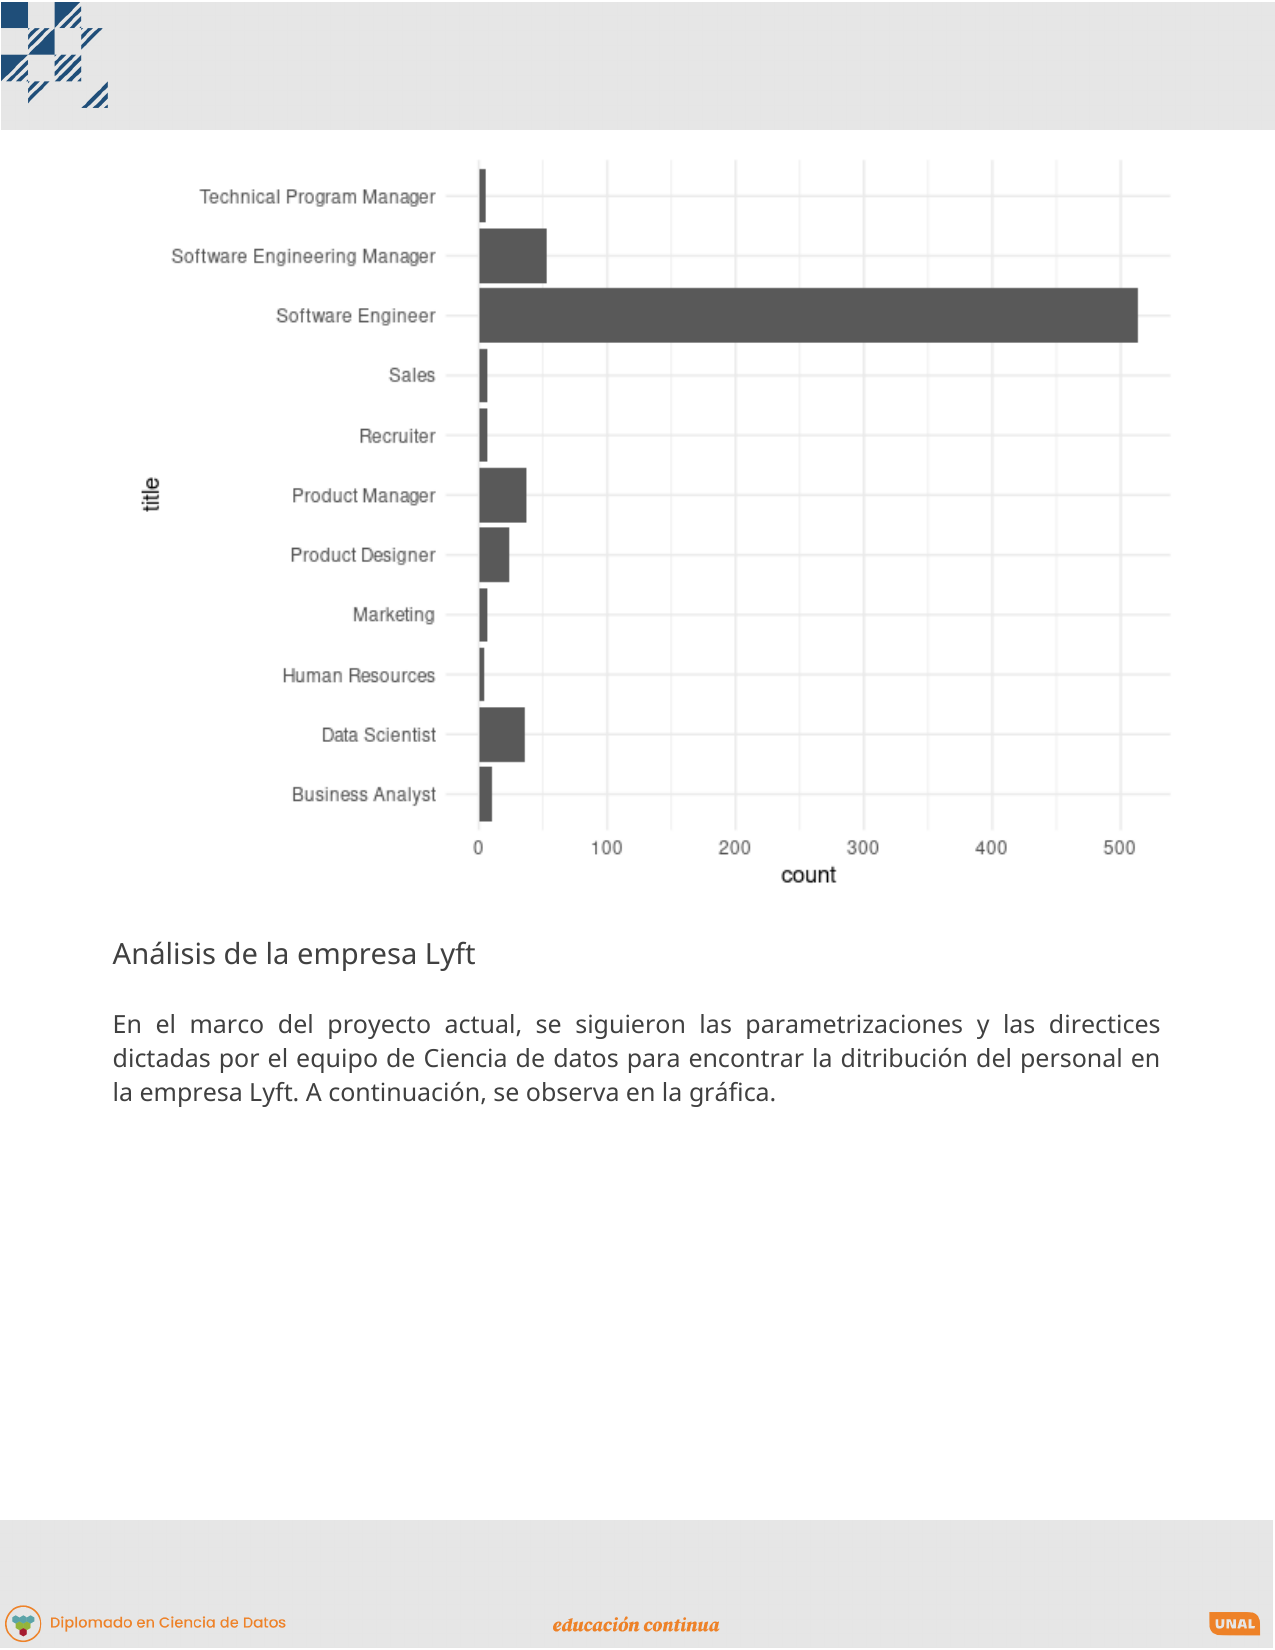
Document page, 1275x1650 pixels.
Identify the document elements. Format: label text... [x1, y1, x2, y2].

picture [0, 1520, 1274, 1648]
picture [1, 2, 1275, 130]
subtitle Análisis de la empresa Lyft [112, 933, 1162, 973]
picture [131, 150, 1182, 900]
text En el marco del proyecto actual, se siguieron las parametrizaciones y las directices dictadas por el equipo de Ciencia de datos para encontrar la ditribución del personal en la empresa Lyft. A continuación, se observa en la gráfica. [112, 1006, 1162, 1108]
